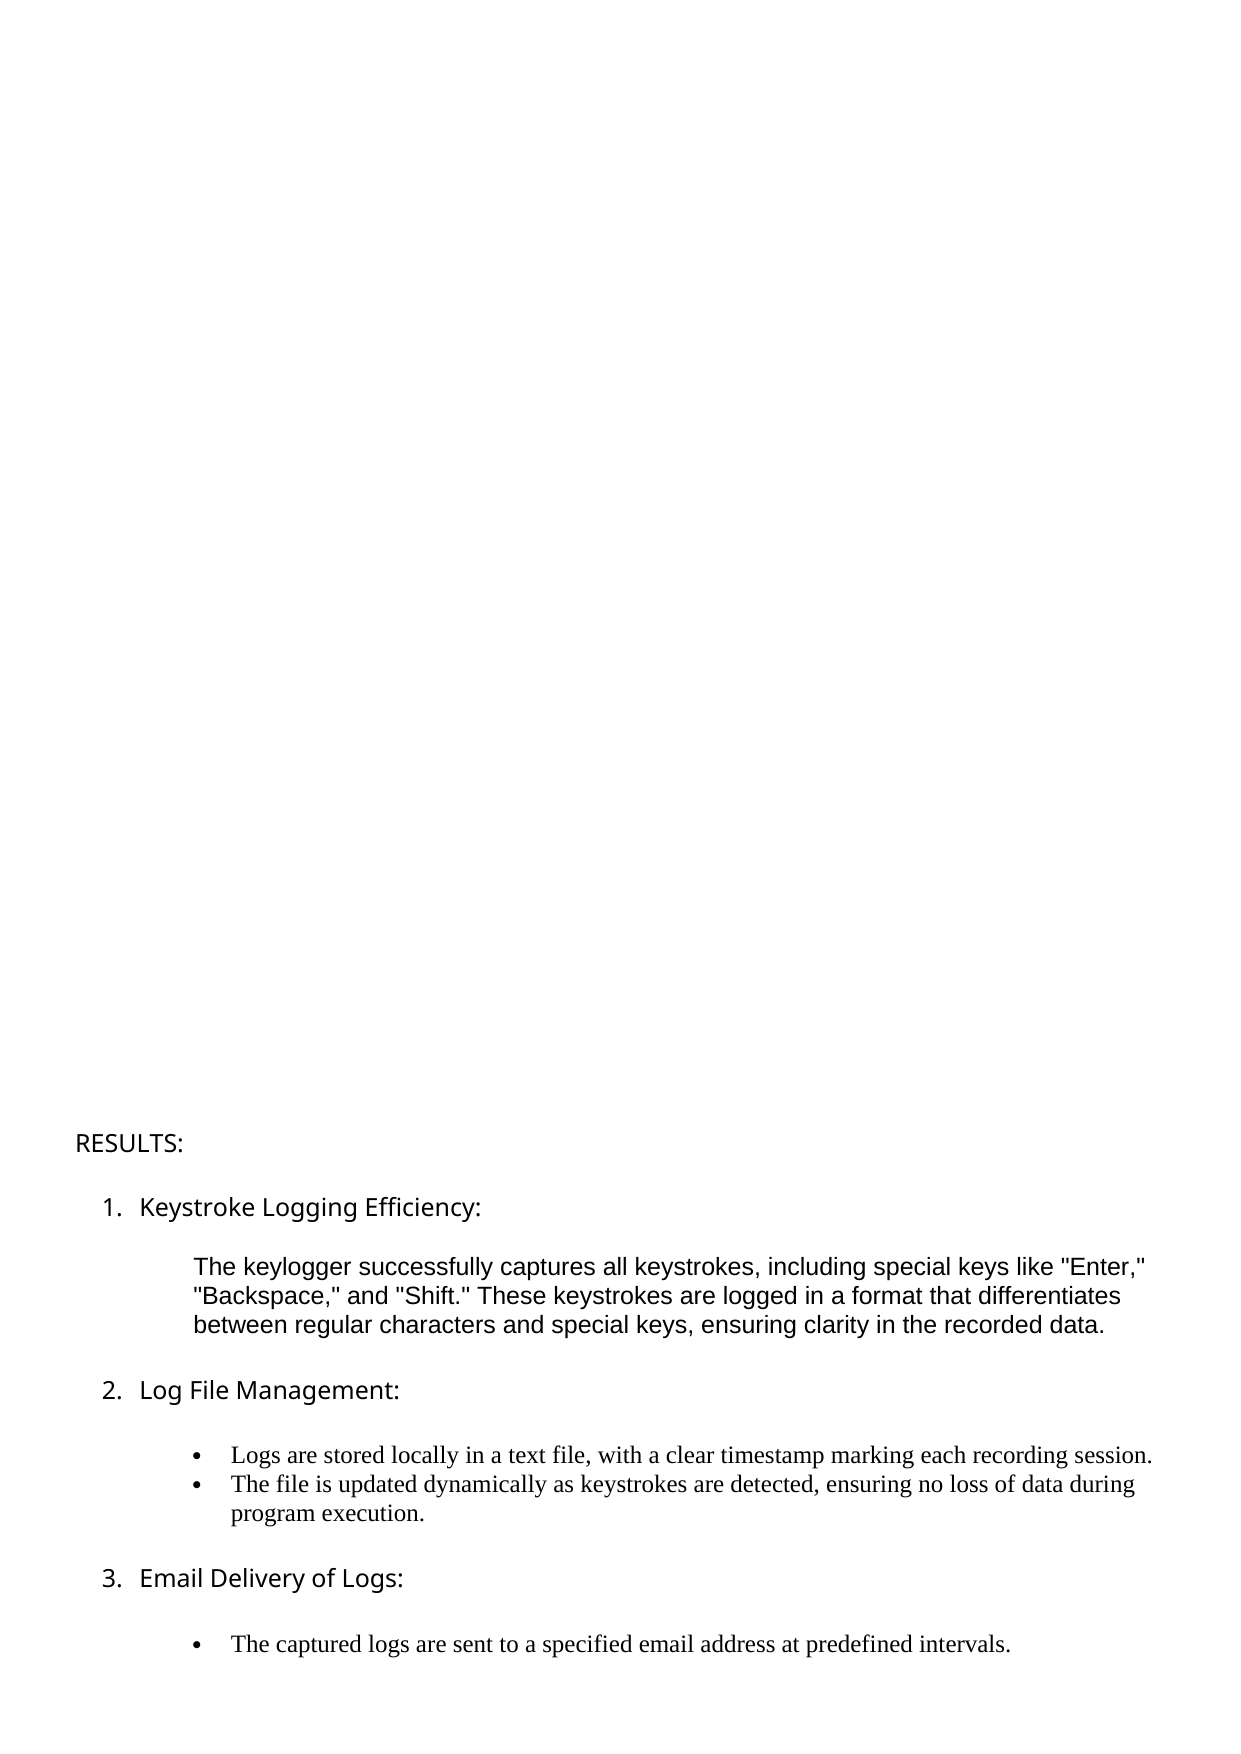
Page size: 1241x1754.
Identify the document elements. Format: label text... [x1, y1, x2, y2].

list Email Delivery of Logs: [102, 1561, 1165, 1595]
text RESULTS: [75, 1126, 1165, 1160]
list Keystroke Logging Efficiency: [102, 1189, 1165, 1223]
list Logs are stored locally in a text file, with a clear timestamp marking each recording session. [193, 1441, 1165, 1469]
list The keylogger successfully captures all keystrokes, including special keys like "Enter," "Backspace," and "Shift." These keystrokes are logged in a format that differentiates between regular characters and special keys, ensuring clarity in the recorded data. [193, 1252, 1165, 1338]
list The file is updated dynamically as keystrokes are detected, ensuring no loss of data during program execution. [193, 1469, 1165, 1527]
list The captured logs are sent to a specified email address at predefined intervals. [193, 1629, 1165, 1658]
list Log File Management: [102, 1372, 1165, 1406]
